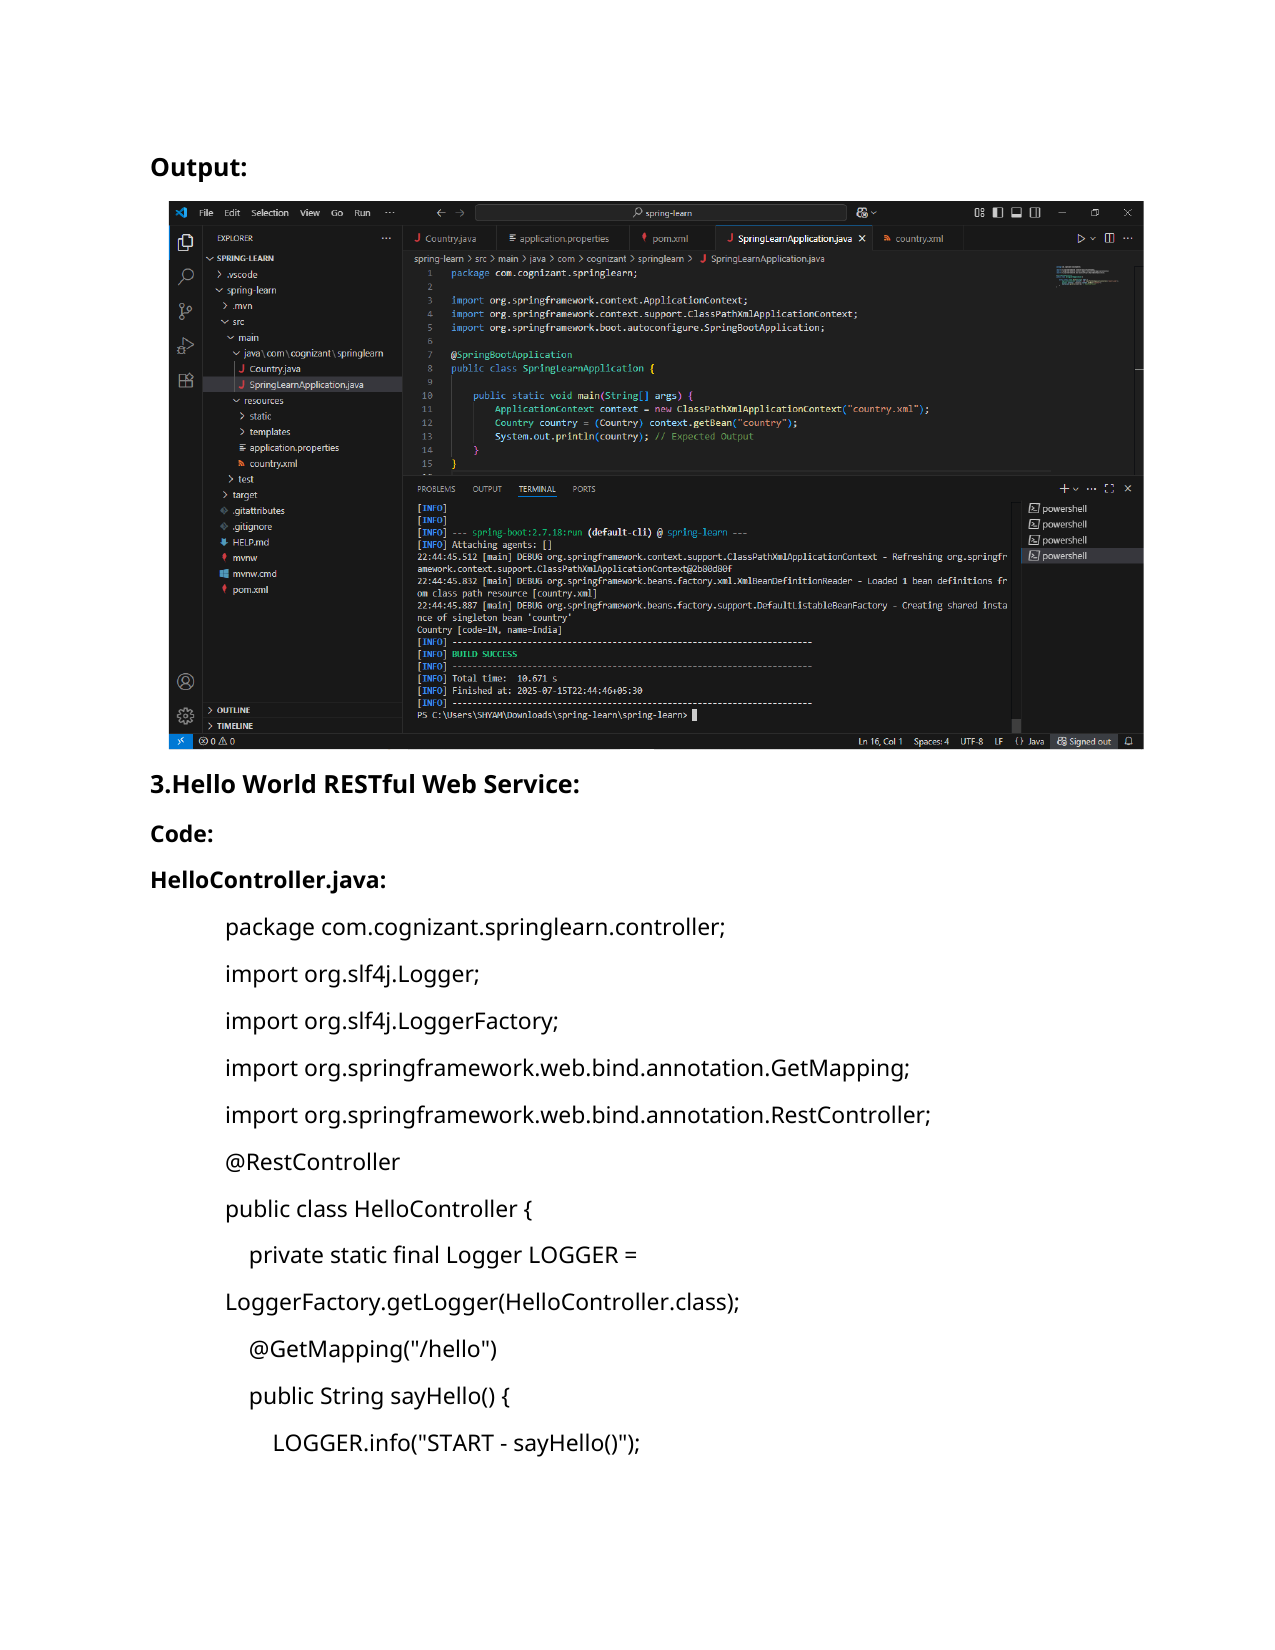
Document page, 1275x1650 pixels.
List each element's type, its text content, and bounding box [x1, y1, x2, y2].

text public class HelloController { [225, 1192, 1125, 1224]
text Output: [150, 150, 1125, 749]
text LOGGER.info("START - sayHello()"); [225, 1427, 1125, 1458]
text public String sayHello() { [225, 1380, 1125, 1411]
text @GetMapping("/hello") [225, 1333, 1125, 1364]
text 3.Hello World RESTful Web Service: [150, 766, 1125, 801]
text package com.cognizant.springlearn.controller; [225, 911, 1125, 942]
text import org.springframework.web.bind.annotation.GetMapping; [225, 1052, 1125, 1083]
text Code: [150, 817, 1125, 849]
text import org.slf4j.LoggerFactory; [225, 1005, 1125, 1036]
text HelloController.java: [150, 864, 1125, 896]
text import org.slf4j.Logger; [225, 958, 1125, 989]
text private static final Logger LOGGER = LoggerFactory.getLogger(HelloController.class); [225, 1239, 1125, 1317]
text import org.springframework.web.bind.annotation.RestController; [225, 1099, 1125, 1130]
text @RestController [225, 1146, 1125, 1177]
